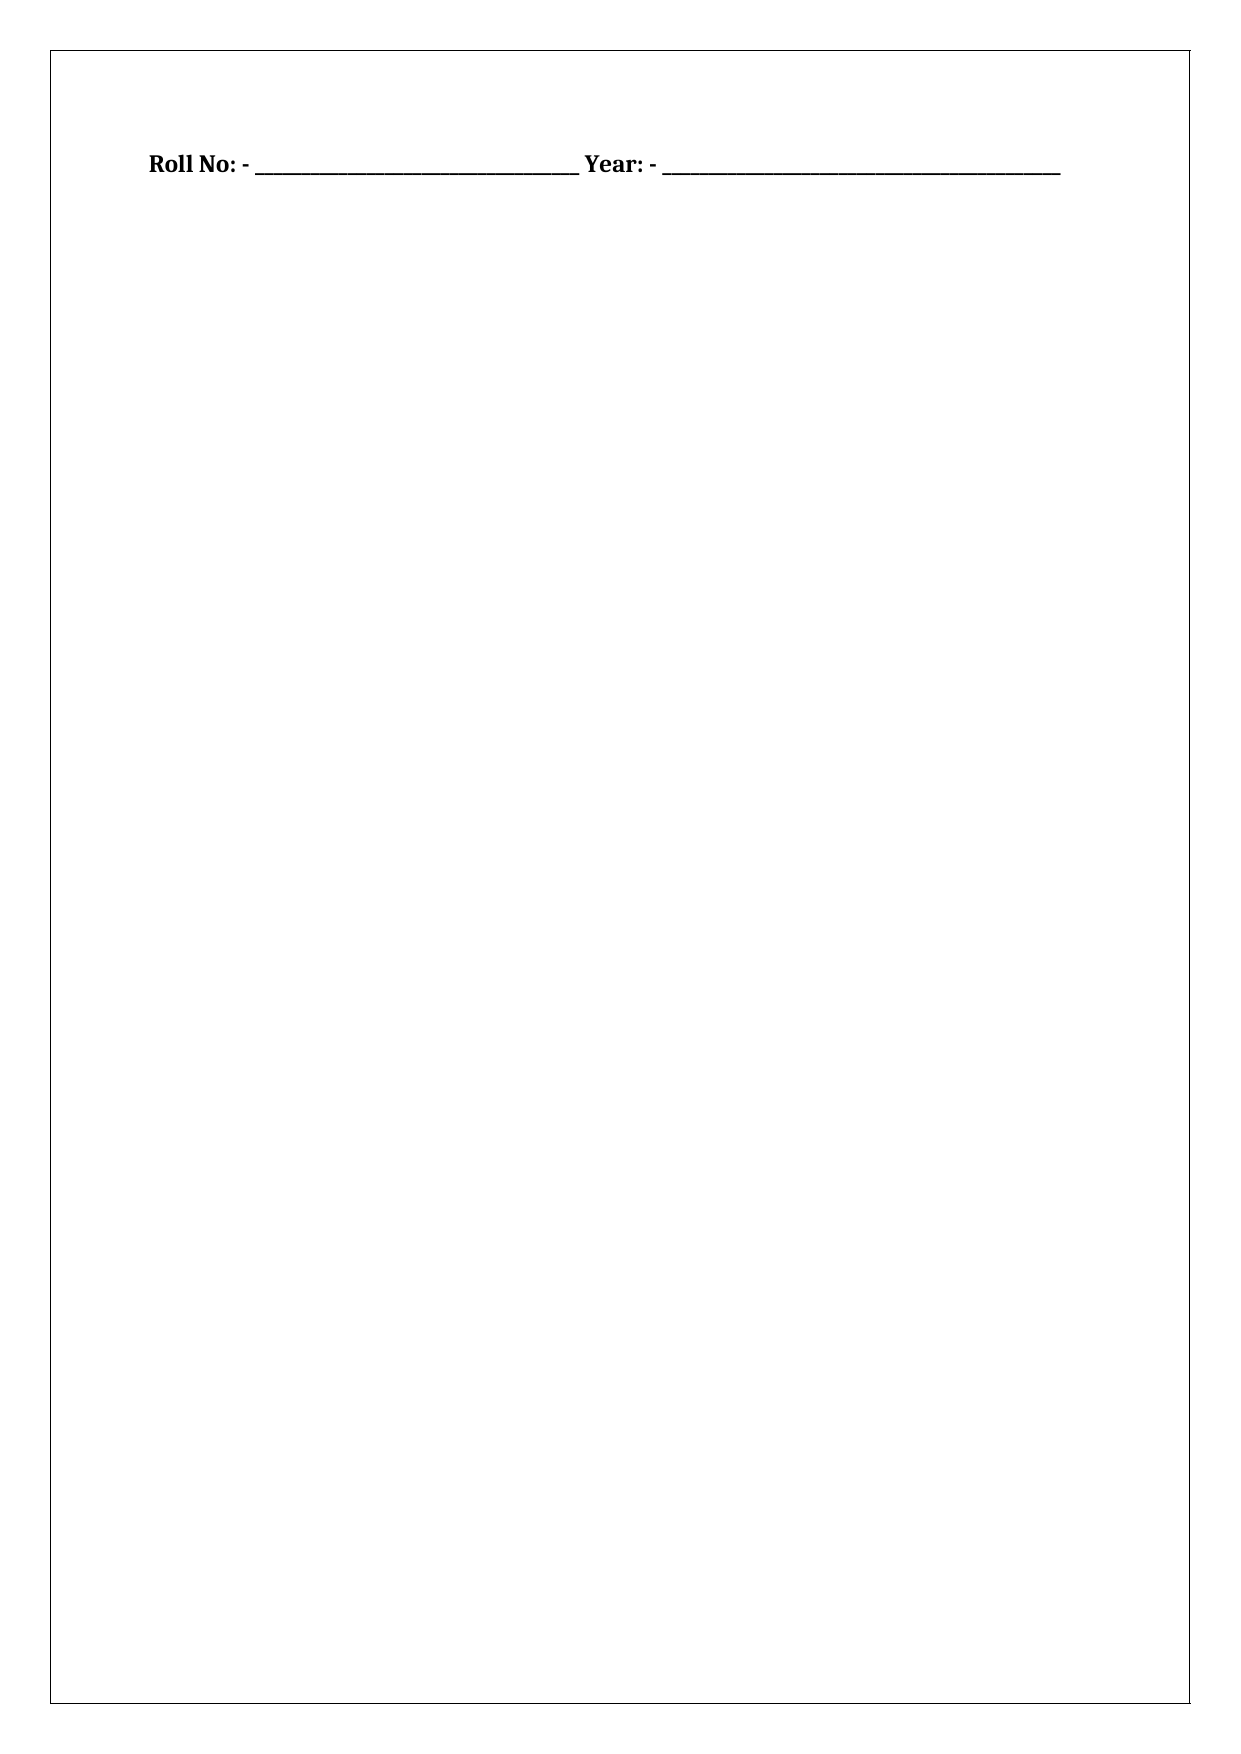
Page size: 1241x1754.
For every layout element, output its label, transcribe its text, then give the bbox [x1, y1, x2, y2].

text Roll No: - ___________________________________ Year: - ___________________________________________ [148, 150, 1072, 179]
